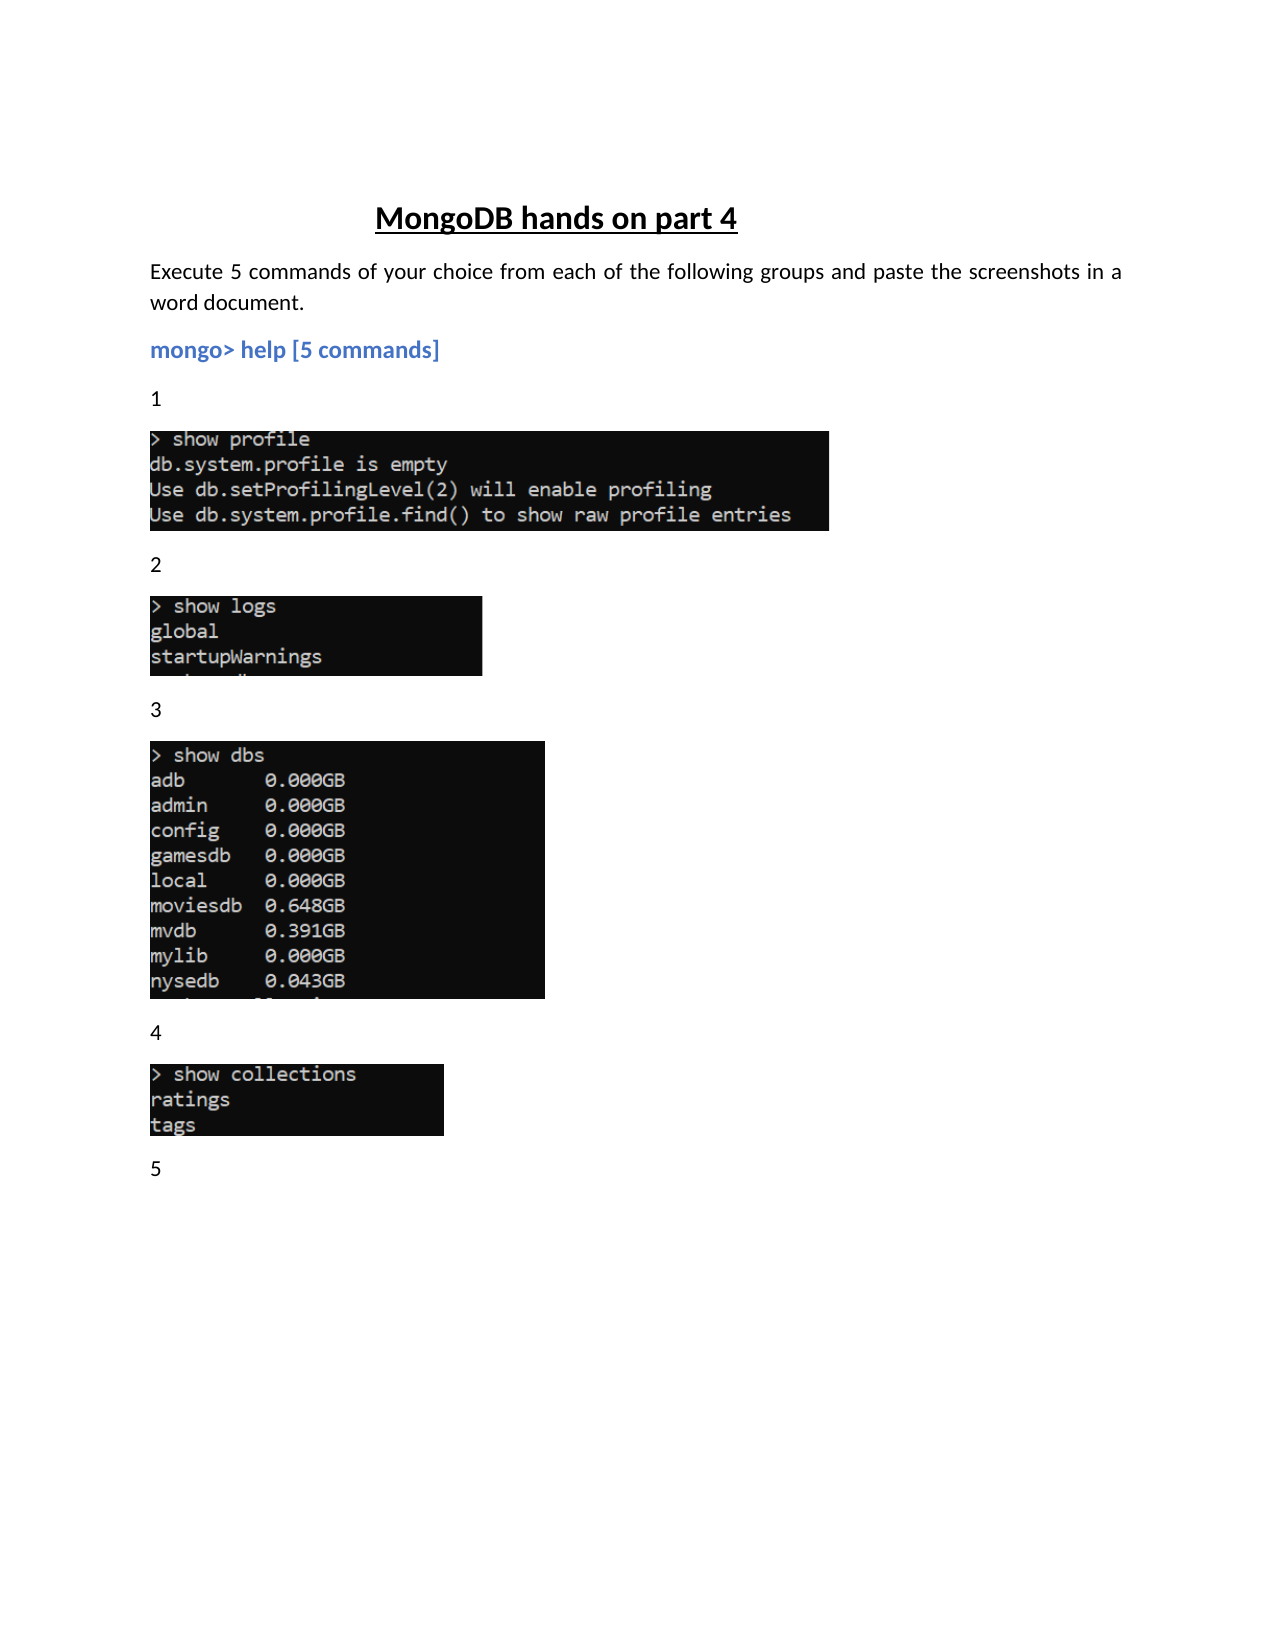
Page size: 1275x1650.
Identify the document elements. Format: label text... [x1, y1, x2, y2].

text 3 [150, 695, 1125, 723]
text 4 [150, 1018, 1125, 1046]
picture [150, 431, 830, 531]
text Execute 5 commands of your choice from each of the following groups and paste the screenshots in a word document. [150, 257, 1125, 316]
text 1 [150, 384, 1125, 412]
text MongoDB hands on part 4 [300, 197, 1125, 238]
text mongo> help [5 commands] [150, 334, 1125, 365]
text 2 [150, 550, 1125, 578]
picture [150, 596, 483, 676]
text 5 [150, 1154, 1125, 1182]
picture [150, 741, 545, 999]
picture [150, 1064, 444, 1136]
